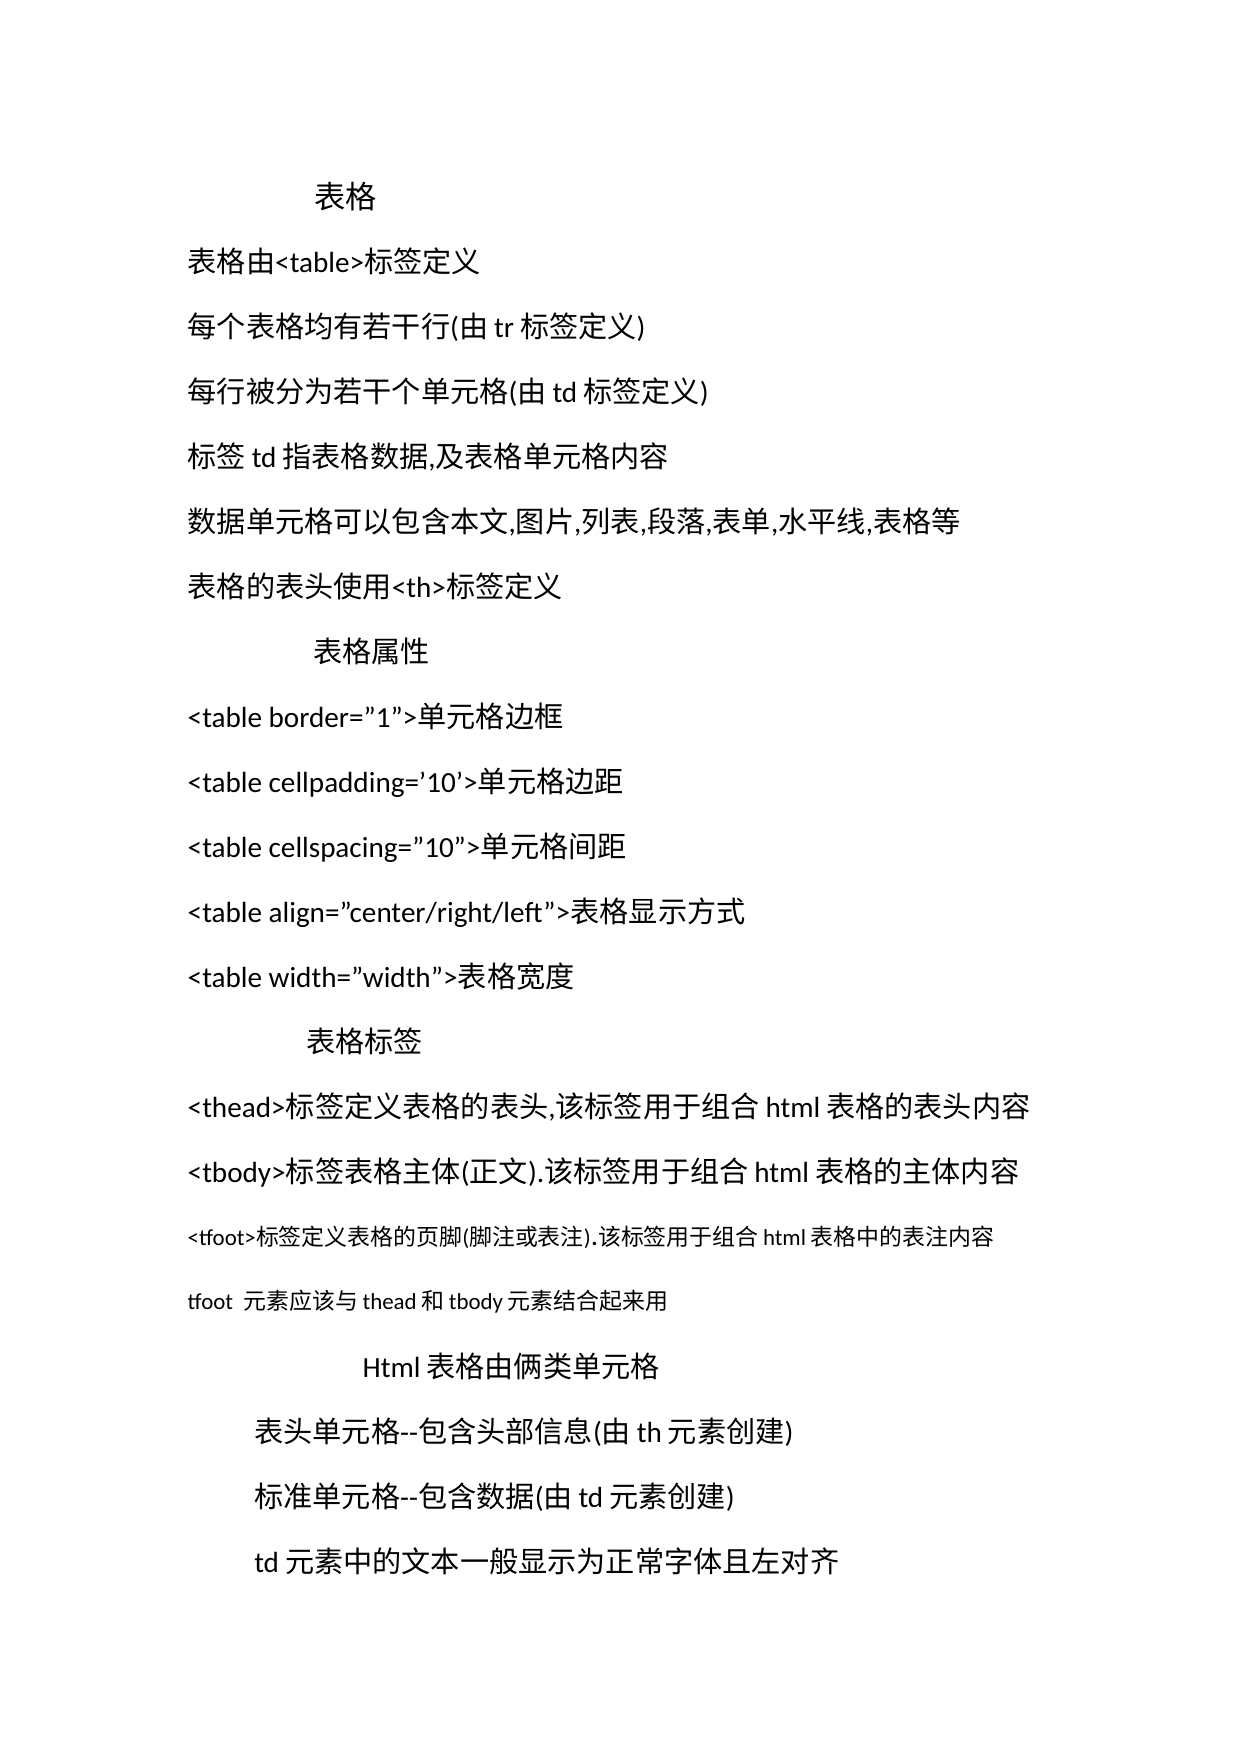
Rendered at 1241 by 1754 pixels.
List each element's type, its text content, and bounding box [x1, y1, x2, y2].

text 每个表格均有若干行(由tr标签定义) [187, 292, 1053, 357]
text 每行被分为若干个单元格(由td标签定义) [187, 357, 1053, 422]
text <tbody>标签表格主体(正文).该标签用于组合html表格的主体内容 [187, 1137, 1053, 1202]
text tfoot 元素应该与thead和tbody元素结合起来用 [187, 1267, 1053, 1332]
text Html表格由俩类单元格 [187, 1332, 1053, 1397]
text 表格属性 [187, 617, 1053, 682]
text <tfoot>标签定义表格的页脚(脚注或表注).该标签用于组合html表格中的表注内容 [187, 1202, 1053, 1267]
text 标准单元格--包含数据(由td元素创建) [187, 1462, 1053, 1527]
text <table width=”width”>表格宽度 [187, 942, 1053, 1007]
text <table align=”center/right/left”>表格显示方式 [187, 877, 1053, 942]
text <thead>标签定义表格的表头,该标签用于组合html表格的表头内容 [187, 1072, 1053, 1137]
text 表格标签 [187, 1007, 1053, 1072]
text td元素中的文本一般显示为正常字体且左对齐 [187, 1527, 1053, 1592]
text 表格由<table>标签定义 [187, 227, 1053, 292]
text 表格 [187, 162, 1053, 227]
text 数据单元格可以包含本文,图片,列表,段落,表单,水平线,表格等 [187, 487, 1053, 552]
text 标签td指表格数据,及表格单元格内容 [187, 422, 1053, 487]
text 表格的表头使用<th>标签定义 [187, 552, 1053, 617]
text <table cellpadding=’10’>单元格边距 <table cellspacing=”10”>单元格间距 [187, 747, 1053, 877]
text <table border=”1”>单元格边框 [187, 682, 1053, 747]
text 表头单元格--包含头部信息(由th元素创建) [187, 1397, 1053, 1462]
